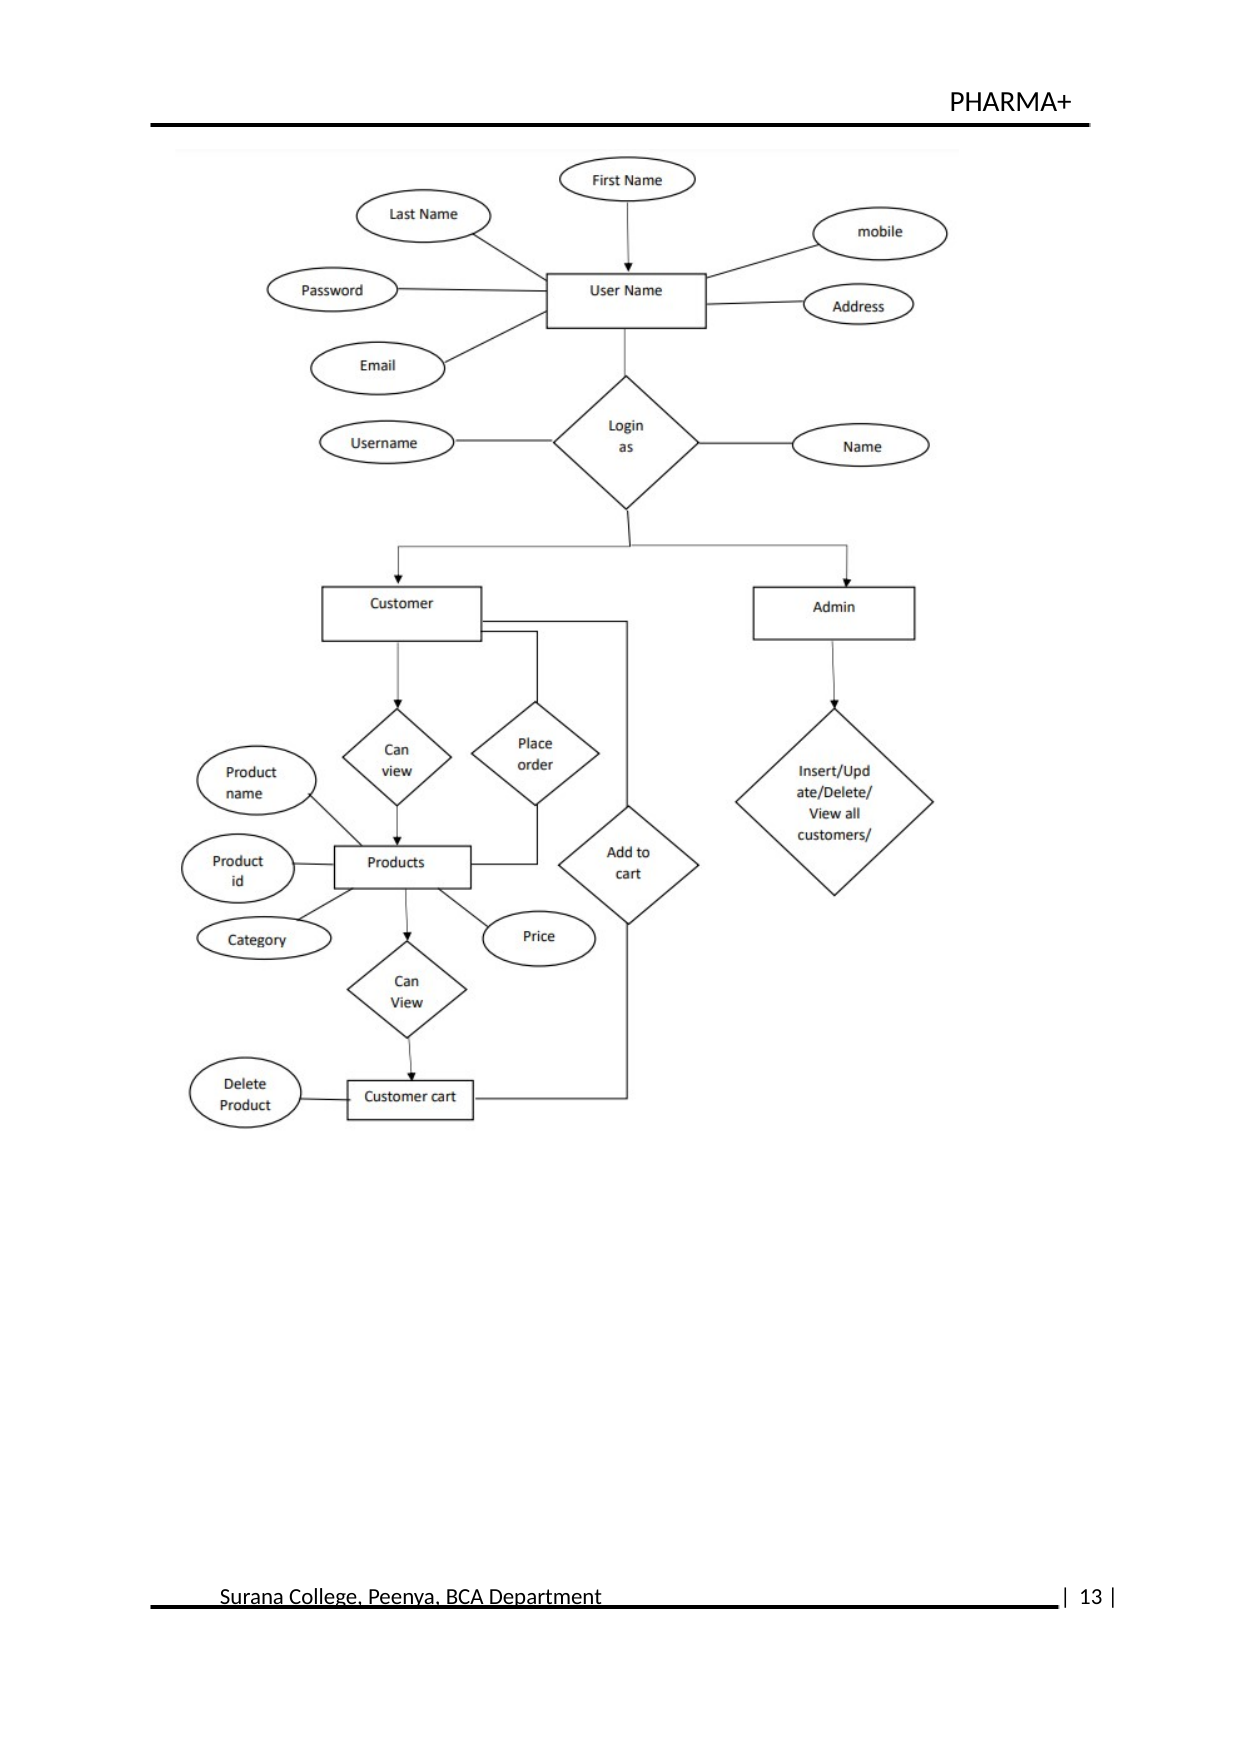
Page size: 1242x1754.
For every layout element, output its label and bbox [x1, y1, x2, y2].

picture [175, 149, 959, 1144]
picture [150, 123, 1091, 127]
picture [150, 1605, 1060, 1609]
